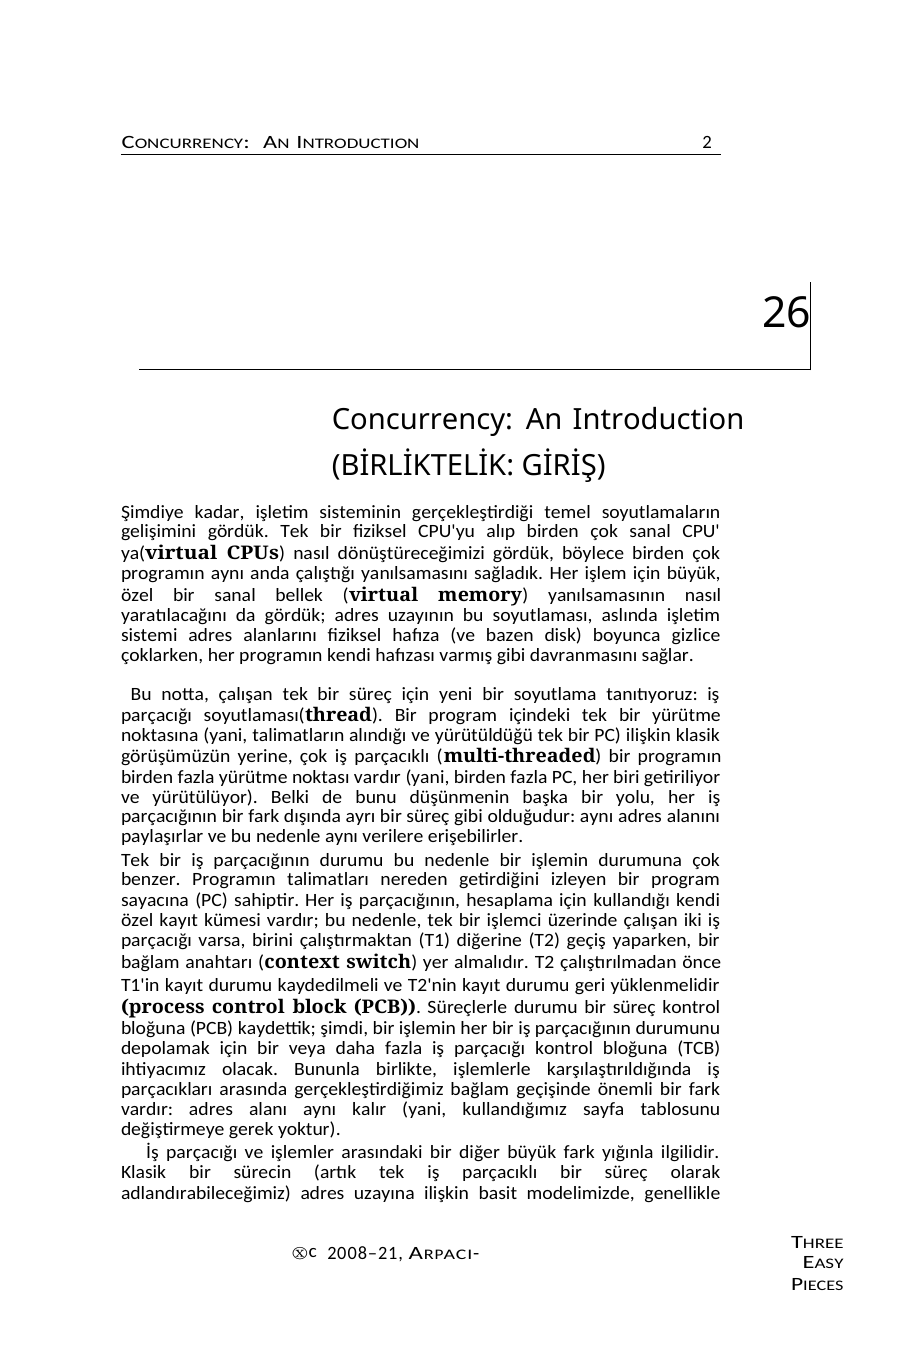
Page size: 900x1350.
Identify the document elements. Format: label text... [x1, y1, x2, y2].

title Concurrency: An Introduction [332, 398, 840, 438]
text Tek bir iş parçacığının durumu bu nedenle bir işlemin durumuna çok benzer. Programın talimatları nereden getirdiğini izleyen bir program sayacına (PC) sahiptir. Her iş parçacığının, hesaplama için kullandığı kendi özel kayıt kümesi vardır; bu nedenle, tek bir işlemci üzerinde çalışan iki iş parçacığı varsa, birini çalıştırmaktan (T1) diğerine (T2) geçiş yaparken, bir bağlam anahtarı (context switch) yer almalıdır. T2 çalıştırılmadan önce T1'in kayıt durumu kaydedilmeli ve T2'nin kayıt durumu geri yüklenmelidir (process control block (PCB)). Süreçlerle durumu bir süreç kontrol bloğuna (PCB) kaydettik; şimdi, bir işlemin her bir iş parçacığının durumunu depolamak için bir veya daha fazla iş parçacığı kontrol bloğuna (TCB) ihtiyacımız olacak. Bununla birlikte, işlemlerle karşılaştırıldığında iş parçacıkları arasında gerçekleştirdiğimiz bağlam geçişinde önemli bir fark vardır: adres alanı aynı kalır (yani, kullandığımız sayfa tablosunu değiştirmeye gerek yoktur). [121, 850, 721, 1140]
text Bu notta, çalışan tek bir süreç için yeni bir soyutlama tanıtıyoruz: iş parçacığı soyutlaması(thread). Bir program içindeki tek bir yürütme noktasına (yani, talimatların alındığı ve yürütüldüğü tek bir PC) ilişkin klasik görüşümüzün yerine, çok iş parçacıklı (multi-threaded) bir programın birden fazla yürütme noktası vardır (yani, birden fazla PC, her biri getiriliyor ve yürütülüyor). Belki de bunu düşünmenin başka bir yolu, her iş parçacığının bir fark dışında ayrı bir süreç gibi olduğudur: aynı adres alanını paylaşırlar ve bu nedenle aynı verilere erişebilirler. [121, 685, 721, 847]
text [121, 1142, 721, 1204]
text Şimdiye kadar, işletim sisteminin gerçekleştirdiği temel soyutlamaların gelişimini gördük. Tek bir fiziksel CPU'yu alıp birden çok sanal CPU' ya(virtual CPUs) nasıl dönüştüreceğimizi gördük, böylece birden çok programın aynı anda çalıştığı yanılsamasını sağladık. Her işlem için büyük, özel bir sanal bellek (virtual memory) yanılsamasının nasıl yaratılacağını da gördük; adres uzayının bu soyutlaması, aslında işletim sistemi adres alanlarını fiziksel hafıza (ve bazen disk) boyunca gizlice çoklarken, her programın kendi hafızası varmış gibi davranmasını sağlar. [121, 503, 721, 666]
title (BİRLİKTELİK: GİRİŞ) [332, 444, 840, 484]
